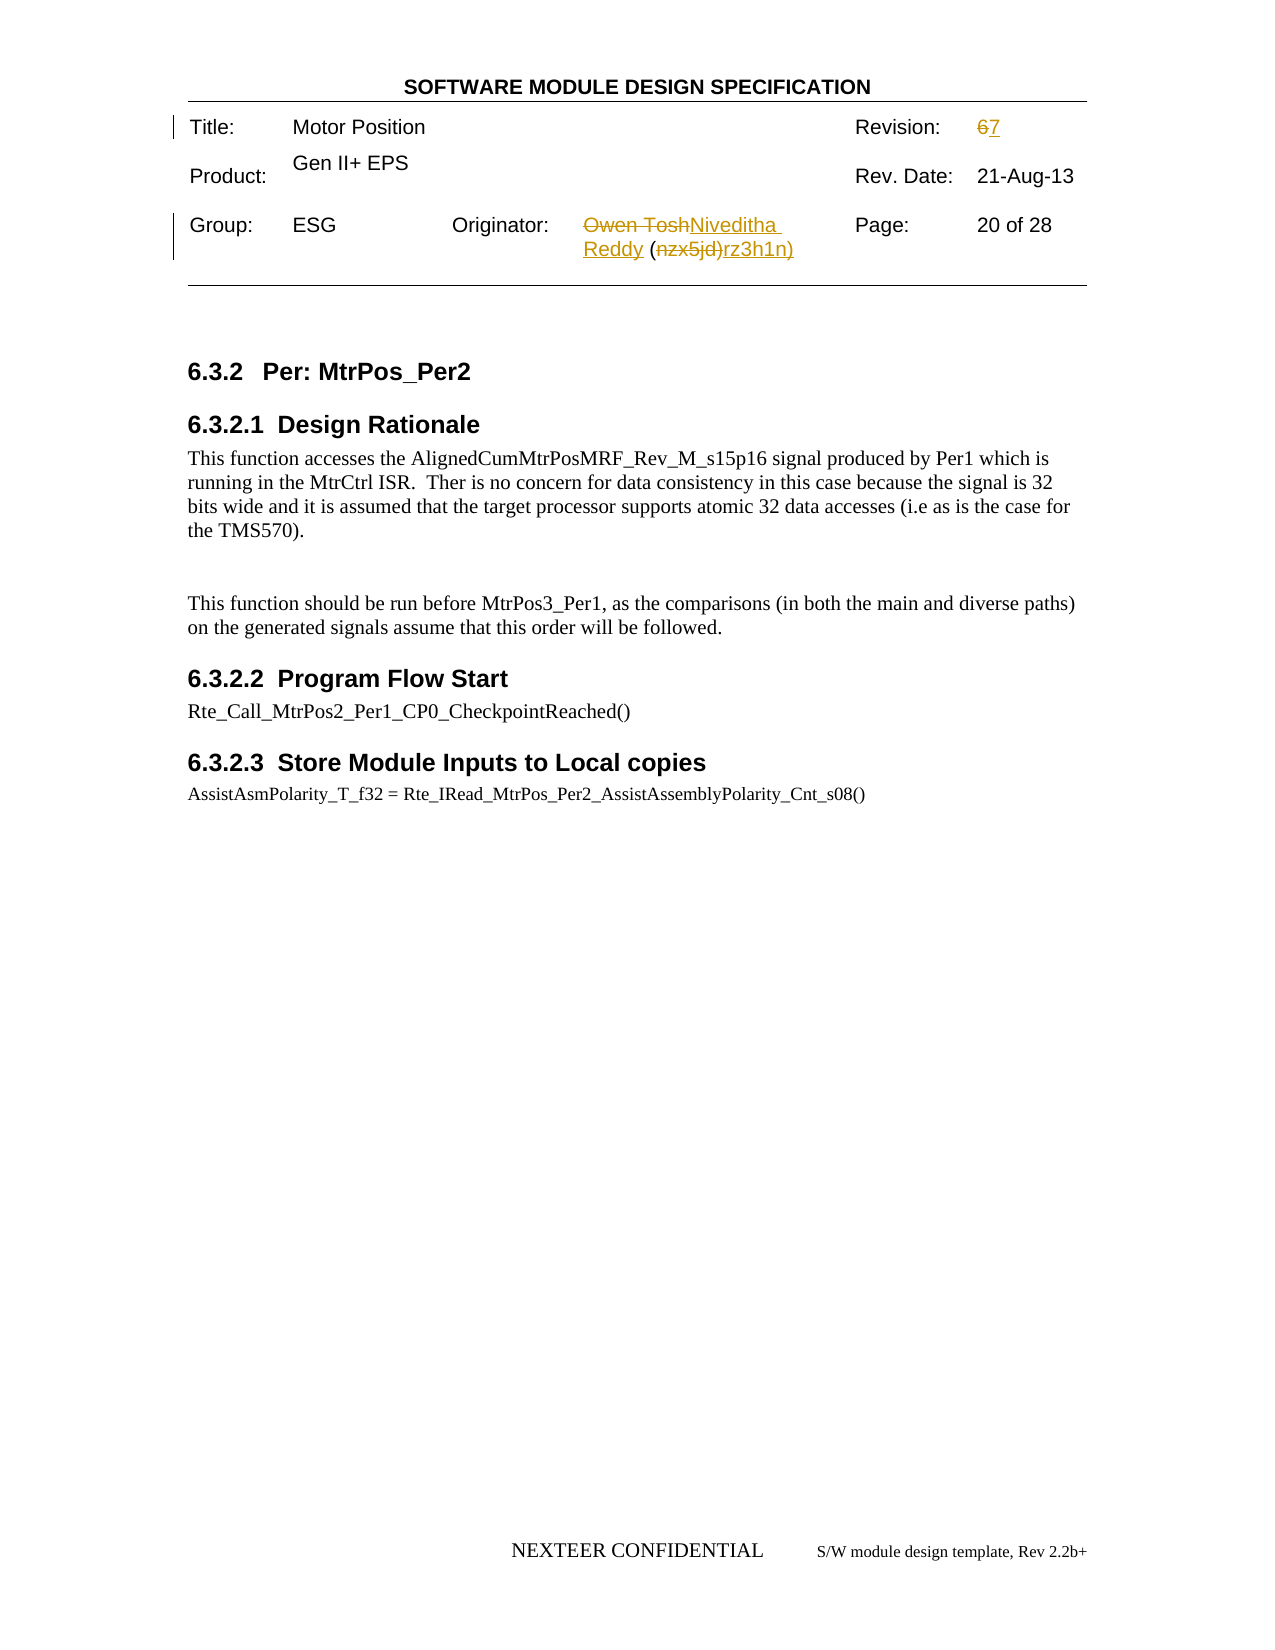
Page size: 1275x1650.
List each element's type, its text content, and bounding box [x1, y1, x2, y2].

text This function accesses the AlignedCumMtrPosMRF_Rev_M_s15p16 signal produced by Per1 which is running in the MtrCtrl ISR. Ther is no concern for data consistency in this case because the signal is 32 bits wide and it is assumed that the target processor supports atomic 32 data accesses (i.e as is the case for the TMS570). [187, 446, 1087, 542]
subtitle Store Module Inputs to Local copies [187, 748, 1087, 777]
subtitle Design Rationale [187, 411, 1087, 439]
text This function should be run before MtrPos3_Per1, as the comparisons (in both the main and diverse paths) on the generated signals assume that this order will be followed. [187, 591, 1087, 639]
text AssistAsmPolarity_T_f32 = Rte_IRead_MtrPos_Per2_AssistAssemblyPolarity_Cnt_s08() [187, 783, 1162, 804]
text Rte_Call_MtrPos2_Per1_CP0_CheckpointReached() [187, 699, 1087, 723]
subtitle Program Flow Start [187, 664, 1087, 693]
subtitle Per: _Per2 [187, 357, 1087, 386]
